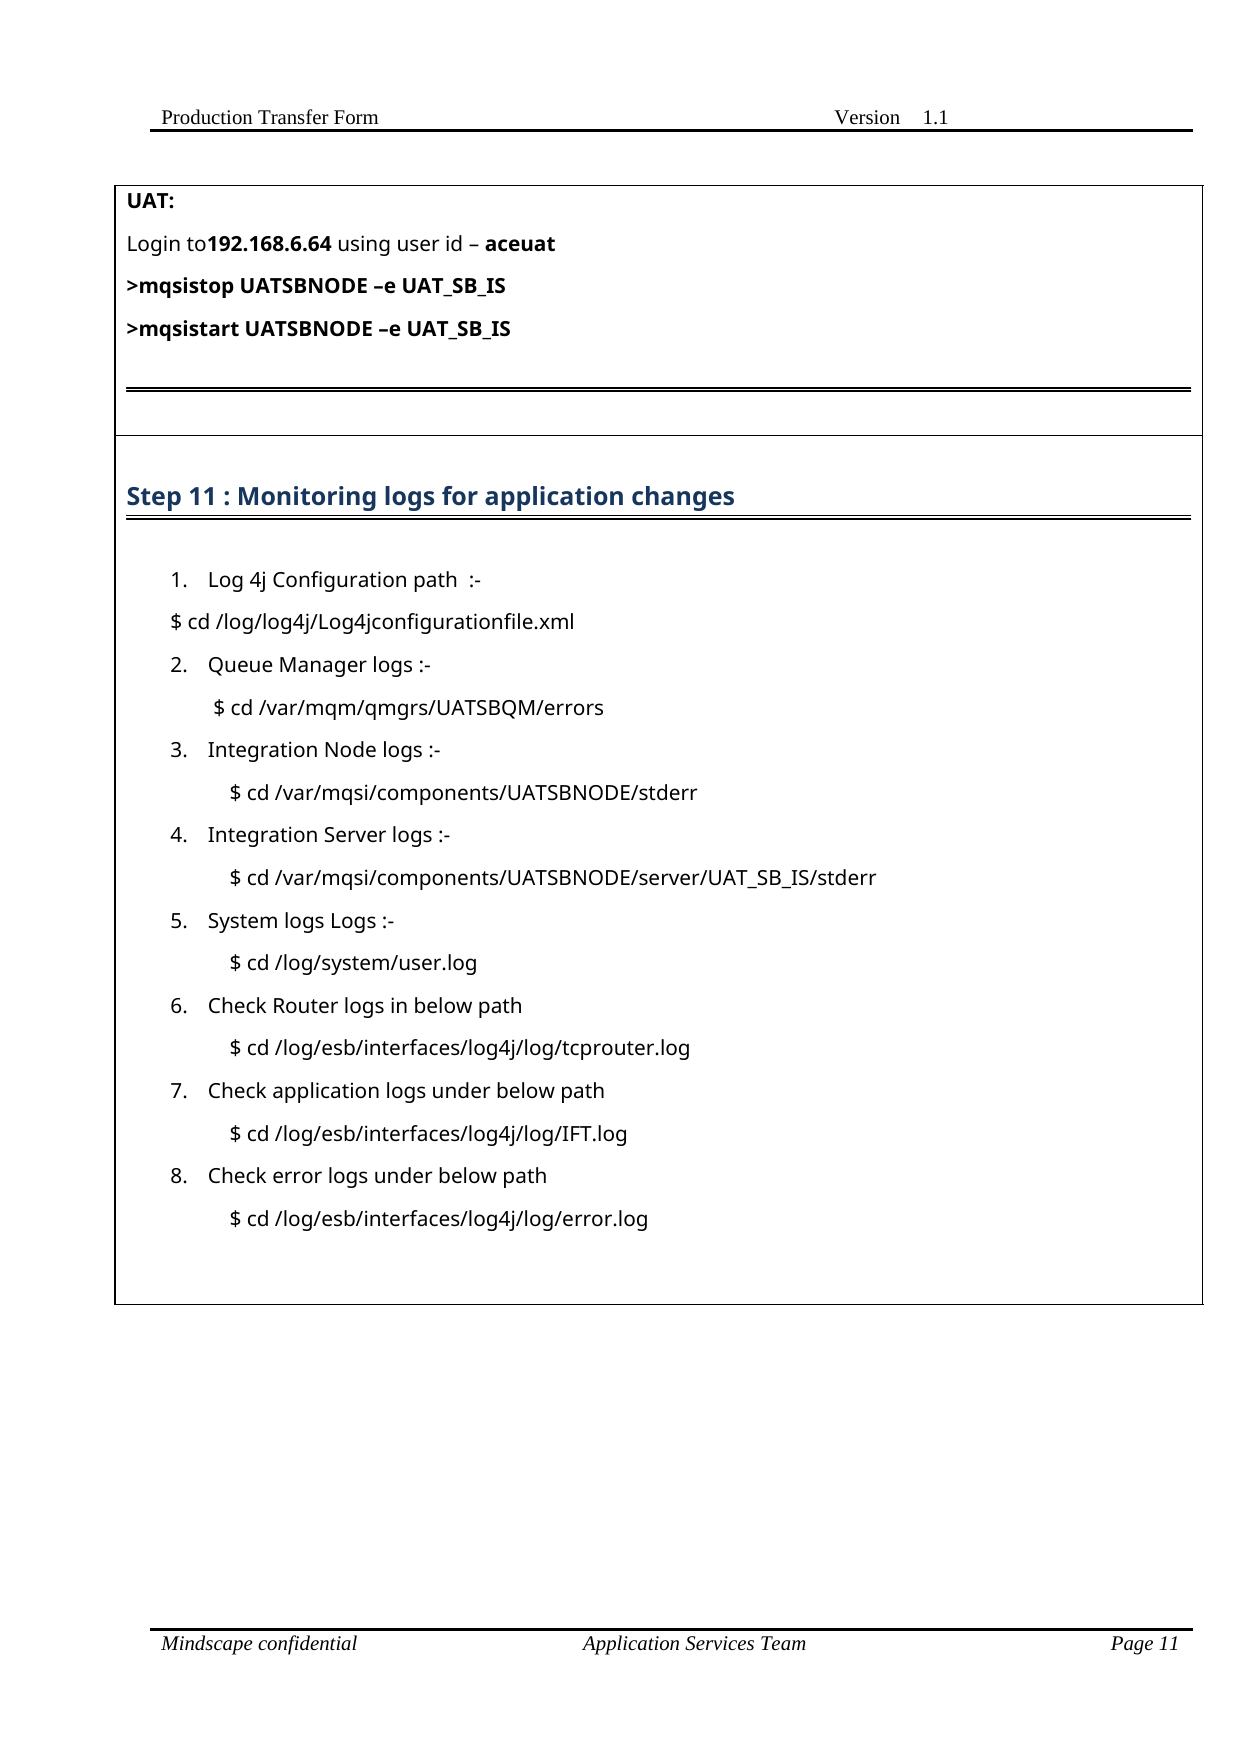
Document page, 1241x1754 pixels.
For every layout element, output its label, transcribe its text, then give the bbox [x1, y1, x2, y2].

table_cell Step 11 : Monitoring logs for application changes Log 4j Configuration path :- $ cd /log/log4j/Log4jconfigurationfile.xml Queue Manager logs :- $ cd /var/mqm/qmgrs/UATSBQM/errors Integration Node logs :- $ cd /var/mqsi/components/UATSBNODE/stderr Integration Server logs :- $ cd /var/mqsi/components/UATSBNODE/server/UAT_SB_IS/stderr System logs Logs :- $ cd /log/system/user.log Check Router logs in below path $ cd /log/esb/interfaces/log4j/log/tcprouter.log Check application logs under below path $ cd /log/esb/interfaces/log4j/log/IFT.log Check error logs under below path $ cd /log/esb/interfaces/log4j/log/error.log [116, 436, 1202, 1303]
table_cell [116, 186, 1202, 434]
